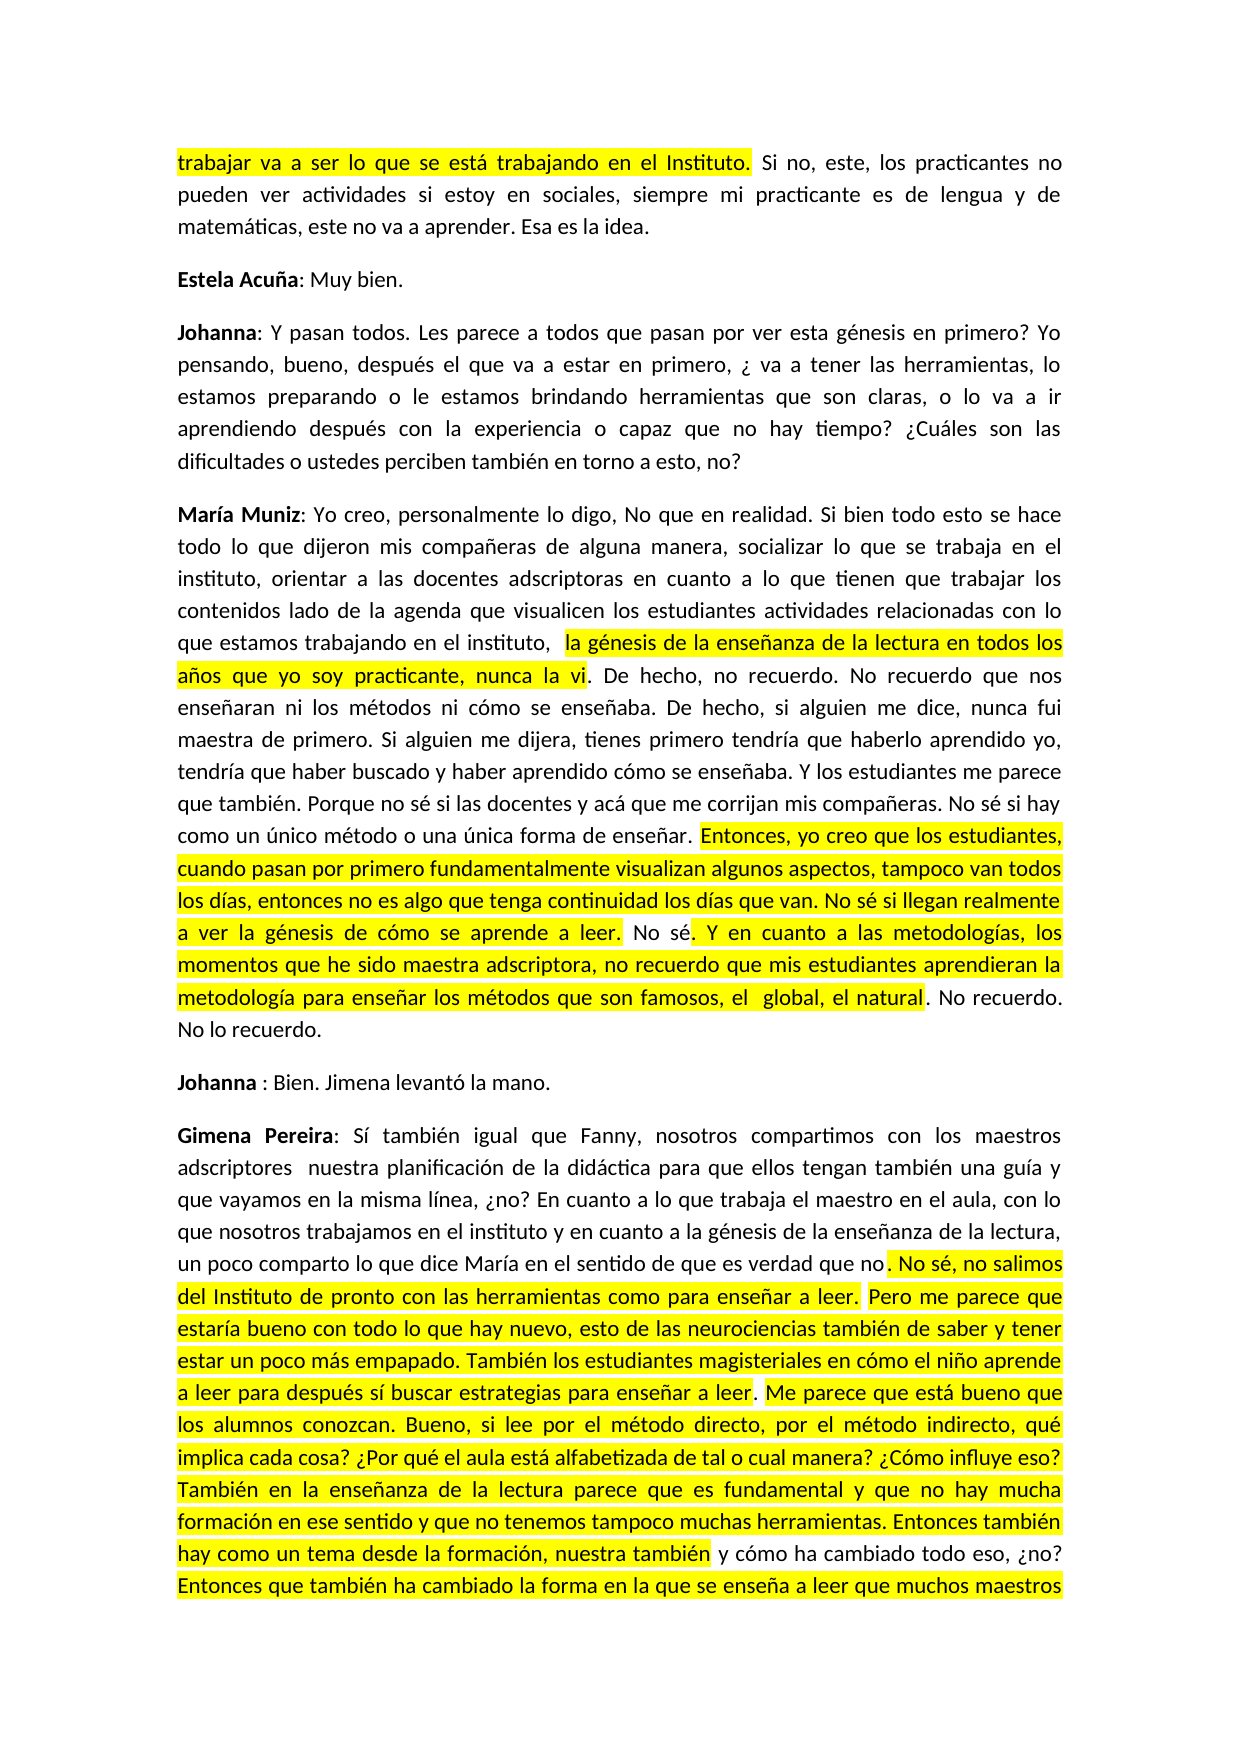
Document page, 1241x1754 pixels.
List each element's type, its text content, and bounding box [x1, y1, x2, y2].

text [177, 148, 1063, 240]
text Johanna : Bien. Jimena levantó la mano. [177, 1068, 1063, 1096]
text Johanna: Y pasan todos. Les parece a todos que pasan por ver esta génesis en primero? Yo pensando, bueno, después el que va a estar en primero, ¿ va a tener las herramientas, lo estamos preparando o le estamos brindando herramientas que son claras, o lo va a ir aprendiendo después con la experiencia o capaz que no hay tiempo? ¿Cuáles son las dificultades o ustedes perciben también en torno a esto, no? [177, 318, 1063, 475]
text María Muniz: Yo creo, personalmente lo digo, No que en realidad. Si bien todo esto se hace todo lo que dijeron mis compañeras de alguna manera, socializar lo que se trabaja en el instituto, orientar a las docentes adscriptoras en cuanto a lo que tienen que trabajar los contenidos lado de la agenda que visualicen los estudiantes actividades relacionadas con lo que estamos trabajando en el instituto, la génesis de la enseñanza de la lectura en todos los años que yo soy practicante, nunca la vi. De hecho, no recuerdo. No recuerdo que nos enseñaran ni los métodos ni cómo se enseñaba. De hecho, si alguien me dice, nunca fui maestra de primero. Si alguien me dijera, tienes primero tendría que haberlo aprendido yo, tendría que haber buscado y haber aprendido cómo se enseñaba. Y los estudiantes me parece que también. Porque no sé si las docentes y acá que me corrijan mis compañeras. No sé si hay como un único método o una única forma de enseñar. Entonces, yo creo que los estudiantes, cuando pasan por primero fundamentalmente visualizan algunos aspectos, tampoco van todos los días, entonces no es algo que tenga continuidad los días que van. No sé si llegan realmente a ver la génesis de cómo se aprende a leer. No sé. Y en cuanto a las metodologías, los momentos que he sido maestra adscriptora, no recuerdo que mis estudiantes aprendieran la metodología para enseñar los métodos que son famosos, el global, el natural. No recuerdo. No lo recuerdo. [177, 500, 1063, 854]
text Estela Acuña: Muy bien. [177, 265, 1063, 293]
